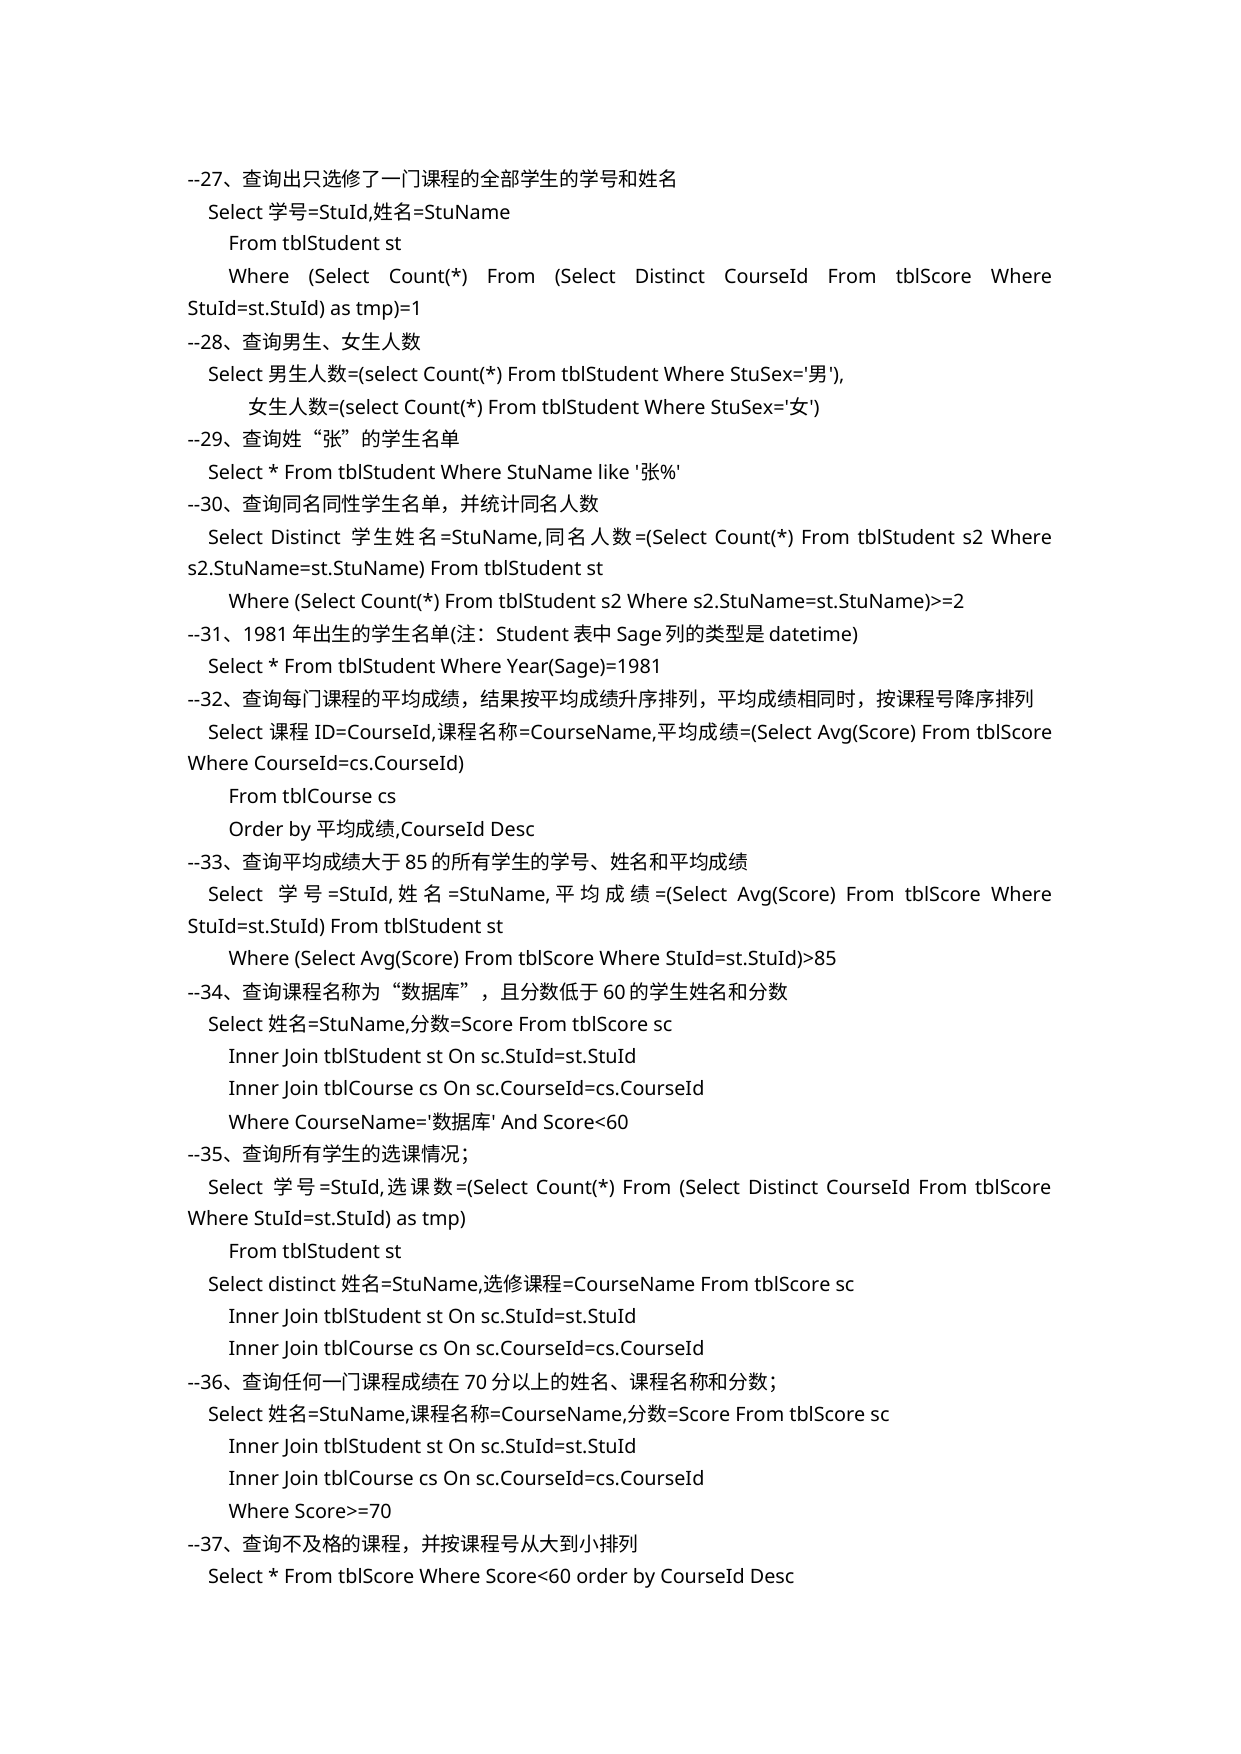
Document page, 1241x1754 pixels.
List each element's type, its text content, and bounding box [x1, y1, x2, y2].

text --31、1981年出生的学生名单(注：Student表中Sage列的类型是datetime) [187, 617, 1053, 649]
text Select 姓名=StuName,课程名称=CourseName,分数=Score From tblScore sc [187, 1397, 1053, 1429]
text Select * From tblStudent Where StuName like '张%' [187, 454, 1053, 487]
text Select 男生人数=(select Count(*) From tblStudent Where StuSex='男'), [187, 357, 1053, 389]
text --37、查询不及格的课程，并按课程号从大到小排列 [187, 1527, 1053, 1559]
text Select distinct 姓名=StuName,选修课程=CourseName From tblScore sc [187, 1267, 1053, 1299]
text Select Distinct 学生姓名=StuName,同名人数=(Select Count(*) From tblStudent s2 Where s2.StuName=st.StuName) From tblStudent st [187, 519, 1053, 584]
text Select 课程ID=CourseId,课程名称=CourseName,平均成绩=(Select Avg(Score) From tblScore Where CourseId=cs.CourseId) [187, 714, 1053, 779]
text Inner Join tblStudent st On sc.StuId=st.StuId [187, 1429, 1053, 1462]
text Select 姓名=StuName,分数=Score From tblScore sc [187, 1007, 1053, 1039]
text Inner Join tblCourse cs On sc.CourseId=cs.CourseId [187, 1462, 1053, 1494]
text --36、查询任何一门课程成绩在70分以上的姓名、课程名称和分数； [187, 1364, 1053, 1397]
text Where (Select Count(*) From (Select Distinct CourseId From tblScore Where StuId=st.StuId) as tmp)=1 [187, 259, 1053, 324]
text From tblStudent st [187, 227, 1053, 259]
text --32、查询每门课程的平均成绩，结果按平均成绩升序排列，平均成绩相同时，按课程号降序排列 [187, 682, 1053, 714]
text Where (Select Avg(Score) From tblScore Where StuId=st.StuId)>85 [187, 942, 1053, 974]
text Select * From tblScore Where Score<60 order by CourseId Desc [187, 1559, 1053, 1592]
text Select 学号=StuId,姓名=StuName,平均成绩=(Select Avg(Score) From tblScore Where StuId=st.StuId) From tblStudent st [187, 877, 1053, 942]
text --34、查询课程名称为“数据库”，且分数低于60的学生姓名和分数 [187, 974, 1053, 1007]
text Where CourseName='数据库' And Score<60 [187, 1104, 1053, 1137]
text --29、查询姓“张”的学生名单 [187, 422, 1053, 454]
text Select * From tblStudent Where Year(Sage)=1981 [187, 649, 1053, 682]
text Select 学号=StuId,姓名=StuName [187, 194, 1053, 227]
text Inner Join tblStudent st On sc.StuId=st.StuId [187, 1039, 1053, 1072]
text Inner Join tblStudent st On sc.StuId=st.StuId [187, 1299, 1053, 1332]
text --30、查询同名同性学生名单，并统计同名人数 [187, 487, 1053, 519]
text --35、查询所有学生的选课情况； [187, 1137, 1053, 1169]
text From tblStudent st [187, 1234, 1053, 1267]
text --28、查询男生、女生人数 [187, 324, 1053, 357]
text Order by 平均成绩,CourseId Desc [187, 812, 1053, 844]
text Where Score>=70 [187, 1494, 1053, 1527]
text Select 学号=StuId,选课数=(Select Count(*) From (Select Distinct CourseId From tblScore Where StuId=st.StuId) as tmp) [187, 1169, 1053, 1234]
text --27、查询出只选修了一门课程的全部学生的学号和姓名 [187, 162, 1053, 194]
text Where (Select Count(*) From tblStudent s2 Where s2.StuName=st.StuName)>=2 [187, 584, 1053, 617]
text 女生人数=(select Count(*) From tblStudent Where StuSex='女') [187, 389, 1053, 422]
text --33、查询平均成绩大于85的所有学生的学号、姓名和平均成绩 [187, 844, 1053, 877]
text Inner Join tblCourse cs On sc.CourseId=cs.CourseId [187, 1332, 1053, 1364]
text Inner Join tblCourse cs On sc.CourseId=cs.CourseId [187, 1072, 1053, 1104]
text From tblCourse cs [187, 779, 1053, 812]
